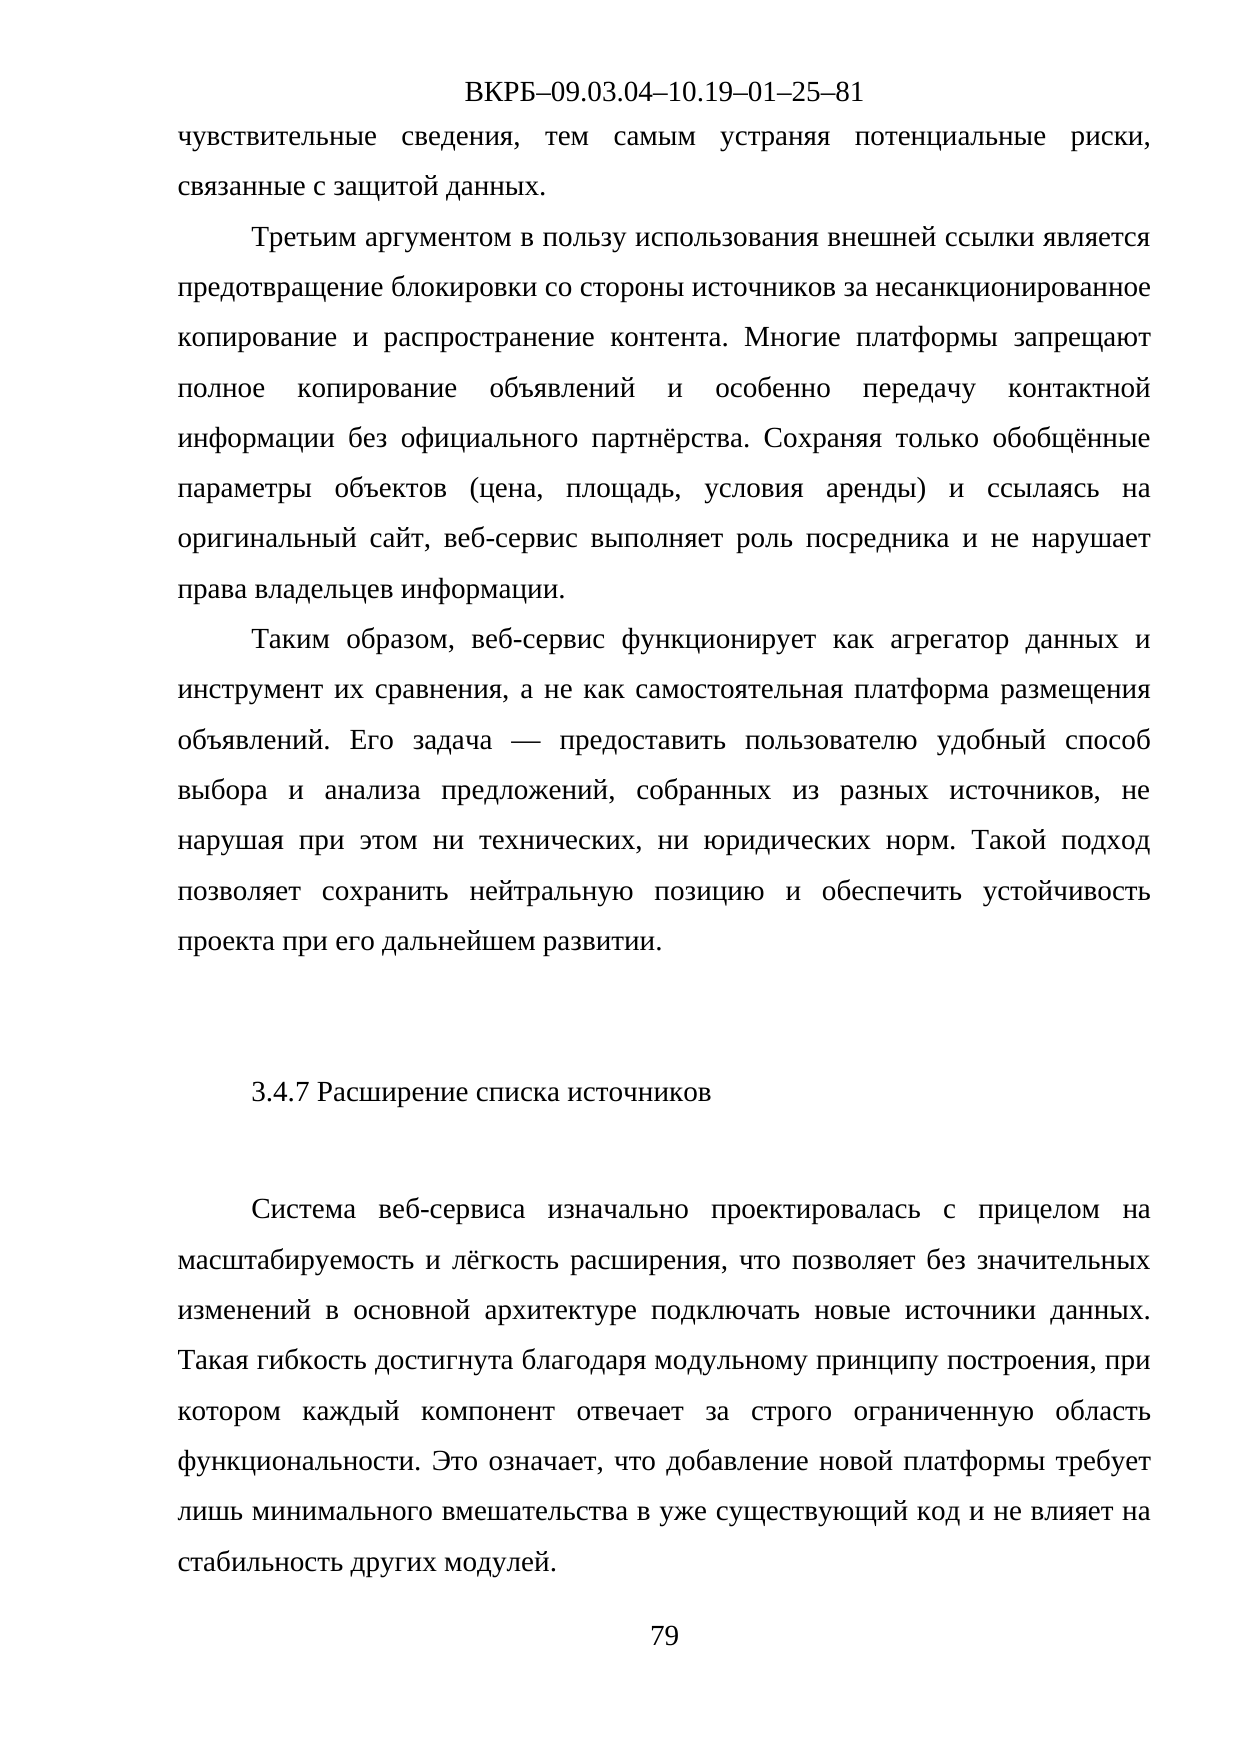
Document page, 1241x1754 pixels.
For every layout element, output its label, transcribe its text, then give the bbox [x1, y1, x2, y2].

subtitle 3.4.7 Расширение списка источников [177, 1074, 1152, 1108]
text Третьим аргументом в пользу использования внешней ссылки является предотвращение блокировки со стороны источников за несанкционированное копирование и распространение контента. Многие платформы запрещают полное копирование объявлений и особенно передачу контактной информации без официального партнёрства. Сохраняя только обобщённые параметры объектов (цена, площадь, условия аренды) и ссылаясь на оригинальный сайт, веб-сервис выполняет роль посредника и не нарушает права владельцев информации. [177, 219, 1152, 604]
text Система веб-сервиса изначально проектировалась с прицелом на масштабируемость и лёгкость расширения, что позволяет без значительных изменений в основной архитектуре подключать новые источники данных. Такая гибкость достигнута благодаря модульному принципу построения, при котором каждый компонент отвечает за строго ограниченную область функциональности. Это означает, что добавление новой платформы требует лишь минимального вмешательства в уже существующий код и не влияет на стабильность других модулей. [177, 1191, 1152, 1577]
text Таким образом, веб-сервис функционирует как агрегатор данных и инструмент их сравнения, а не как самостоятельная платформа размещения объявлений. Его задача — предоставить пользователю удобный способ выбора и анализа предложений, собранных из разных источников, не нарушая при этом ни технических, ни юридических норм. Такой подход позволяет сохранить нейтральную позицию и обеспечить устойчивость проекта при его дальнейшем развитии. [177, 621, 1152, 957]
